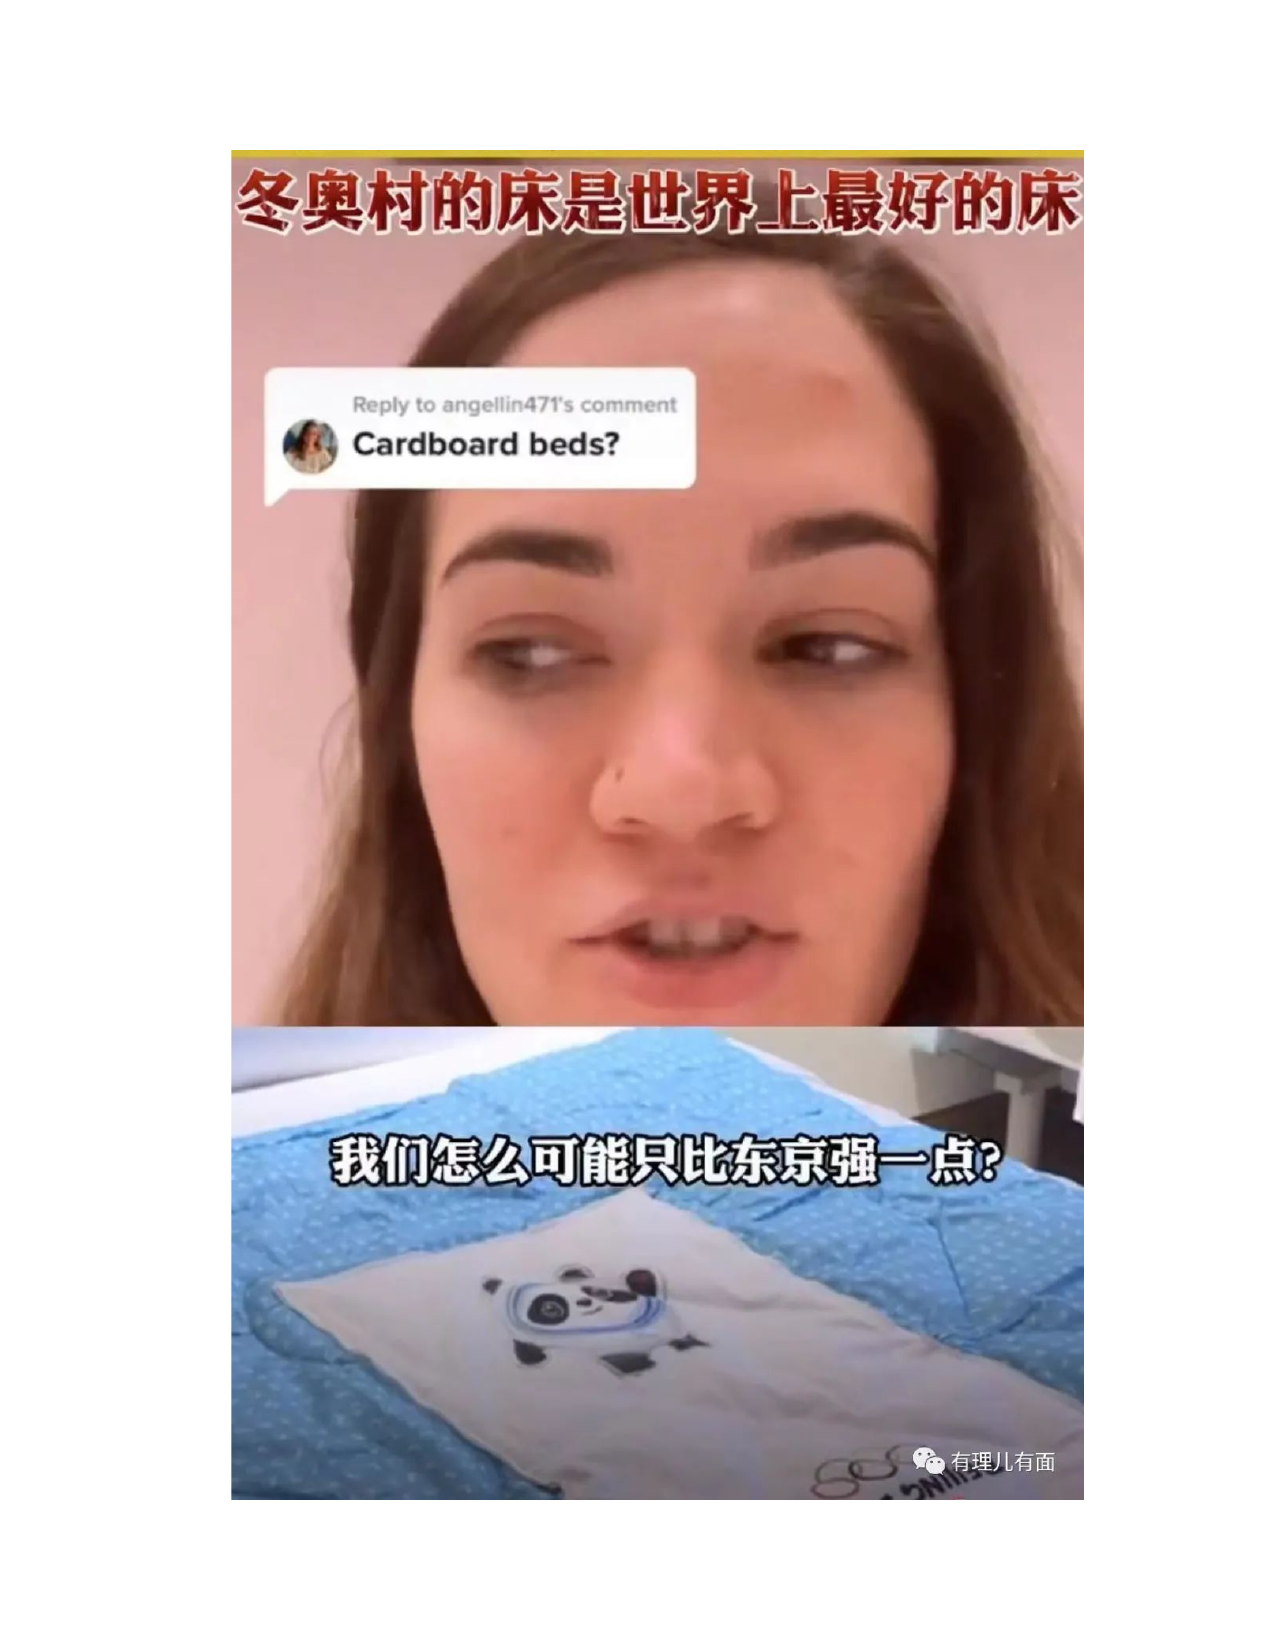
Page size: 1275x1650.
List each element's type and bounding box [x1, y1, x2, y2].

picture [231, 150, 1084, 1500]
